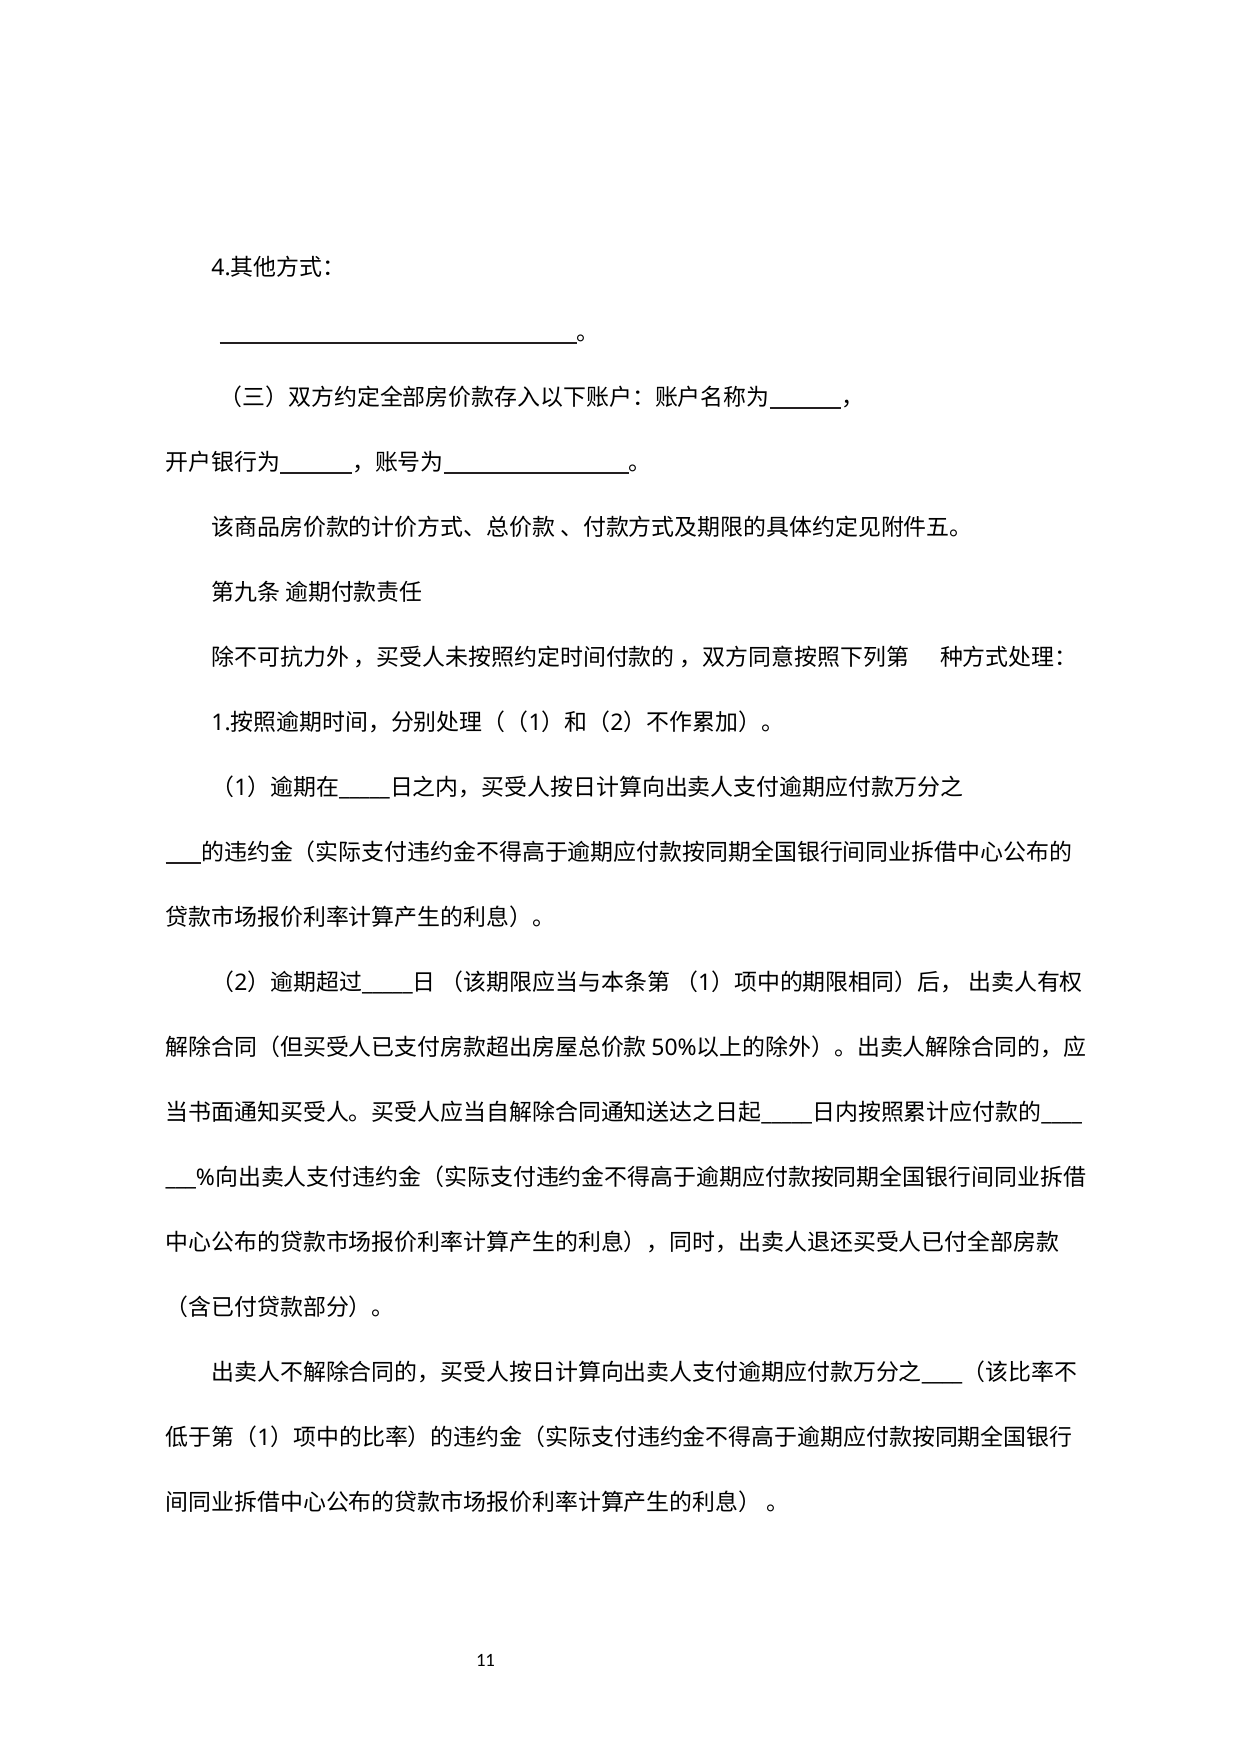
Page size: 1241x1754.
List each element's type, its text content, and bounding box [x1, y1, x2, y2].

text 出卖人不解除合同的，买受人按日计算向出卖人支付逾期应付款万分之____（该比率不低于第（1）项中的比率）的违约金（实际支付违约金不得高于逾期应付款按同期全国银行间同业拆借中心公布的贷款市场报价利率计算产生的利息） 。 [165, 1338, 1087, 1533]
text 该商品房价款的计价方式、总价款 、付款方式及期限的具体约定见附件五。 [165, 493, 1087, 558]
text 开户银行为 ，账号为 。 [165, 428, 1087, 493]
text 的违约金（实际支付违约金不得高于逾期应付款按同期全国银行间同业拆借中心公布的贷款市场报价利率计算产生的利息）。 [165, 818, 1087, 948]
text 。 [165, 298, 1087, 363]
text （1）逾期在_____日之内，买受人按日计算向出卖人支付逾期应付款万分之 [165, 753, 1087, 818]
text 1.按照逾期时间，分别处理（（1）和（2）不作累加）。 [165, 688, 1087, 753]
text 第九条 逾期付款责任 [165, 558, 1087, 623]
text （2）逾期超过_____日 （该期限应当与本条第 （1）项中的期限相同）后， 出卖人有权解除合同（但买受人已支付房款超出房屋总价款50%以上的除外）。出卖人解除合同的，应当书面通知买受人。买受人应当自解除合同通知送达之日起_____日内按照累计应付款的_______%向出卖人支付违约金（实际支付违约金不得高于逾期应付款按同期全国银行间同业拆借中心公布的贷款市场报价利率计算产生的利息），同时，出卖人退还买受人已付全部房款 （含已付贷款部分）。 [165, 948, 1087, 1338]
text 4.其他方式： [165, 233, 1087, 298]
text 除不可抗力外 ，买受人未按照约定时间付款的 ，双方同意按照下列第 种方式处理： [165, 623, 1087, 688]
text （三）双方约定全部房价款存入以下账户：账户名称为 ， [165, 363, 1087, 428]
